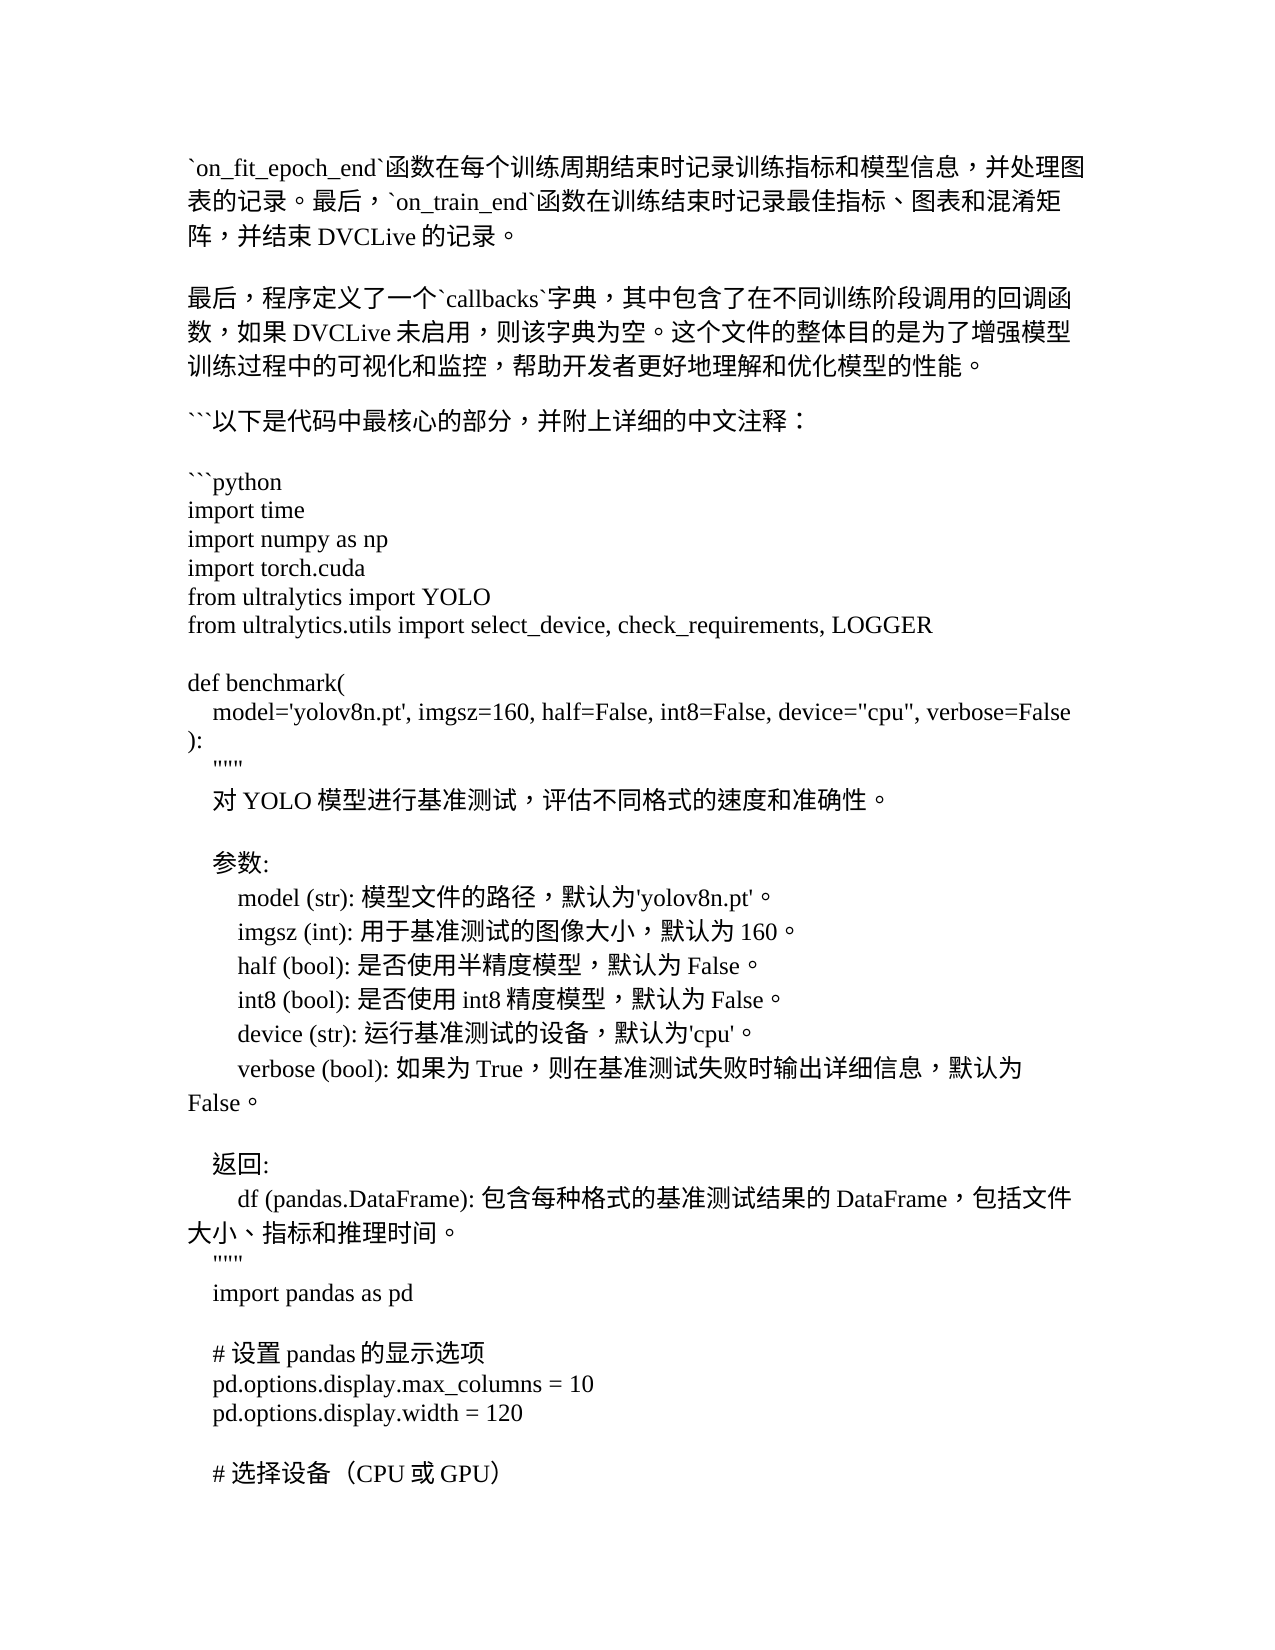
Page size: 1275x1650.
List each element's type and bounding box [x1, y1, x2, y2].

text [187, 404, 1087, 1490]
text [187, 150, 1087, 383]
